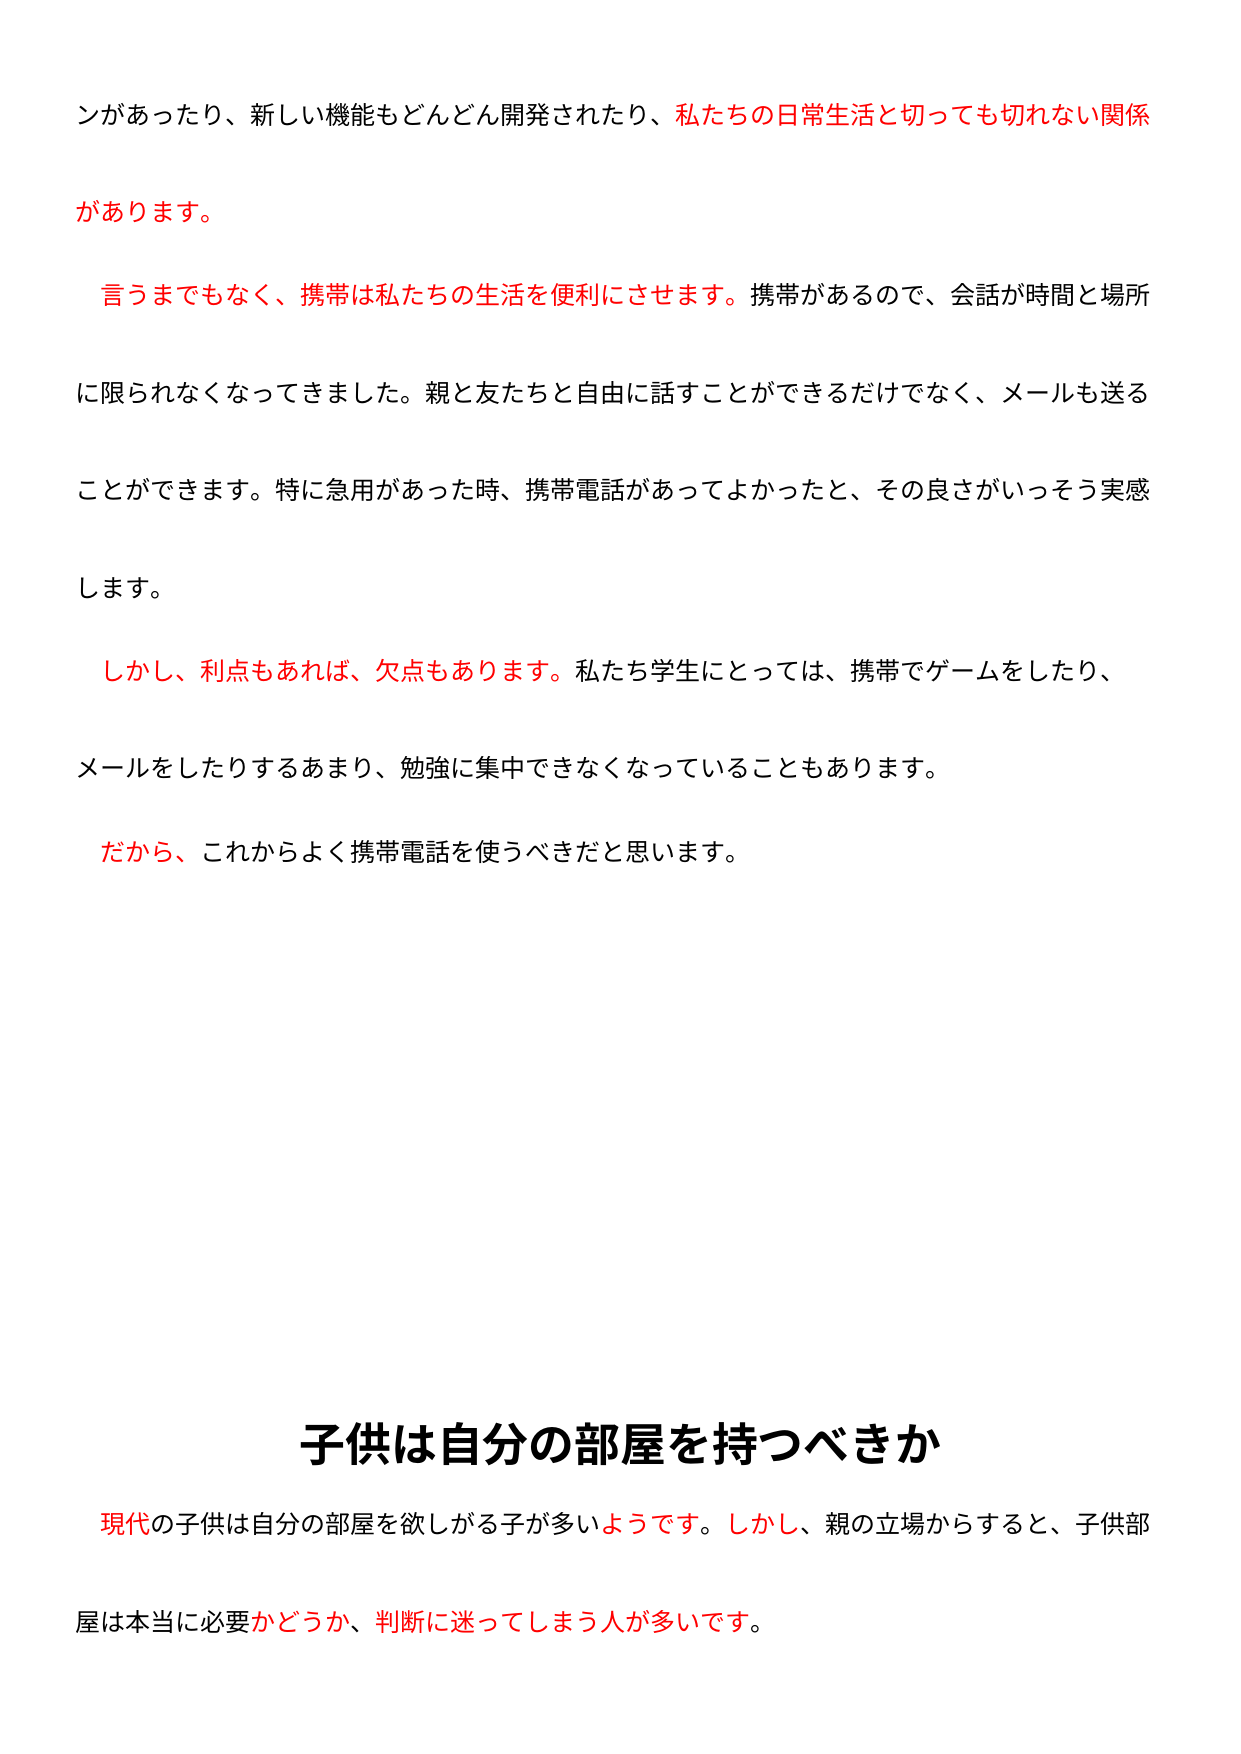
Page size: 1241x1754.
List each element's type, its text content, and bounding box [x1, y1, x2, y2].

text 言うまでもなく、携帯は私たちの生活を便利にさせます。携帯があるので、会話が時間と場所に限られなくなってきました。親と友たちと自由に話すことができるだけでなく、メールも送ることができます。特に急用があった時、携帯電話があってよかったと、その良さがいっそう実感します。 [75, 261, 1165, 619]
text 現代の子供は自分の部屋を欲しがる子が多いようです。しかし、親の立場からすると、子供部屋は本当に必要かどうか、判断に迷ってしまう人が多いです。 [75, 1490, 1165, 1653]
text しかし、利点もあれば、欠点もあります。私たち学生にとっては、携帯でゲームをしたり、メールをしたりするあまり、勉強に集中できなくなっていることもあります。 [75, 637, 1165, 799]
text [75, 81, 1165, 243]
text だから、これからよく携帯電話を使うべきだと思います。 [75, 818, 1165, 883]
text 子供は自分の部屋を持つべきか [75, 1393, 1165, 1490]
